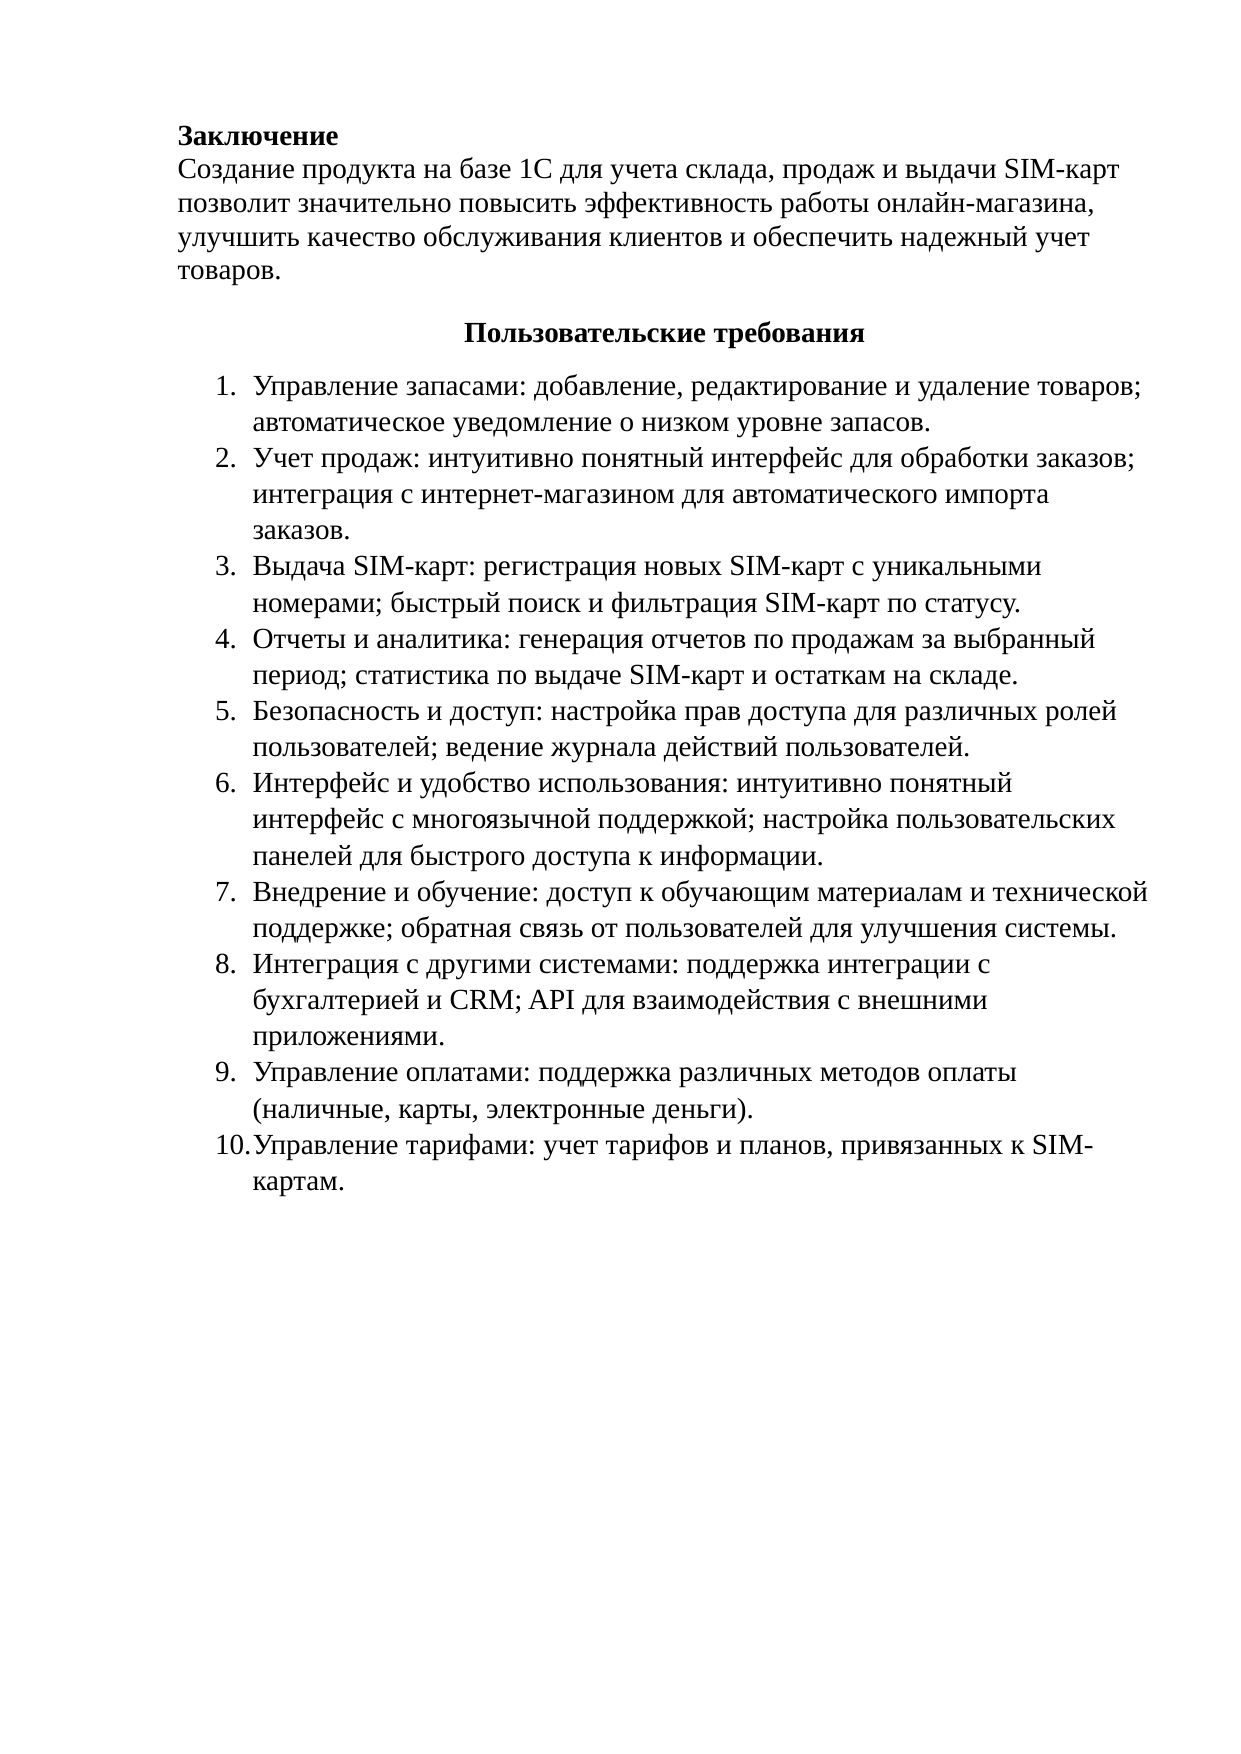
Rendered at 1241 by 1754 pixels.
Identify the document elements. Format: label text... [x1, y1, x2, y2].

list Безопасность и доступ: настройка прав доступа для различных ролей пользователей; ведение журнала действий пользователей. [215, 693, 1152, 763]
list Управление запасами: добавление, редактирование и удаление товаров; автоматическое уведомление о низком уровне запасов. [215, 368, 1152, 437]
list Управление тарифами: учет тарифов и планов, привязанных к SIM-картам. [215, 1127, 1152, 1197]
list Выдача SIM-карт: регистрация новых SIM-карт с уникальными номерами; быстрый поиск и фильтрация SIM-карт по статусу. [215, 548, 1152, 618]
list Интеграция с другими системами: поддержка интеграции с бухгалтерией и CRM; API для взаимодействия с внешними приложениями. [215, 946, 1152, 1052]
list Управление оплатами: поддержка различных методов оплаты (наличные, карты, электронные деньги). [215, 1054, 1152, 1124]
list Отчеты и аналитика: генерация отчетов по продажам за выбранный период; статистика по выдаче SIM-карт и остаткам на складе. [215, 621, 1152, 691]
text Заключение Создание продукта на базе 1С для учета склада, продаж и выдачи SIM-карт позволит значительно повысить эффективность работы онлайн-магазина, улучшить качество обслуживания клиентов и обеспечить надежный учет товаров. [177, 118, 1152, 286]
text Пользовательские требования [177, 315, 1152, 348]
list Внедрение и обучение: доступ к обучающим материалам и технической поддержке; обратная связь от пользователей для улучшения системы. [215, 874, 1152, 943]
list Учет продаж: интуитивно понятный интерфейс для обработки заказов; интеграция с интернет-магазином для автоматического импорта заказов. [215, 440, 1152, 546]
list Интерфейс и удобство использования: интуитивно понятный интерфейс с многоязычной поддержкой; настройка пользовательских панелей для быстрого доступа к информации. [215, 765, 1152, 871]
